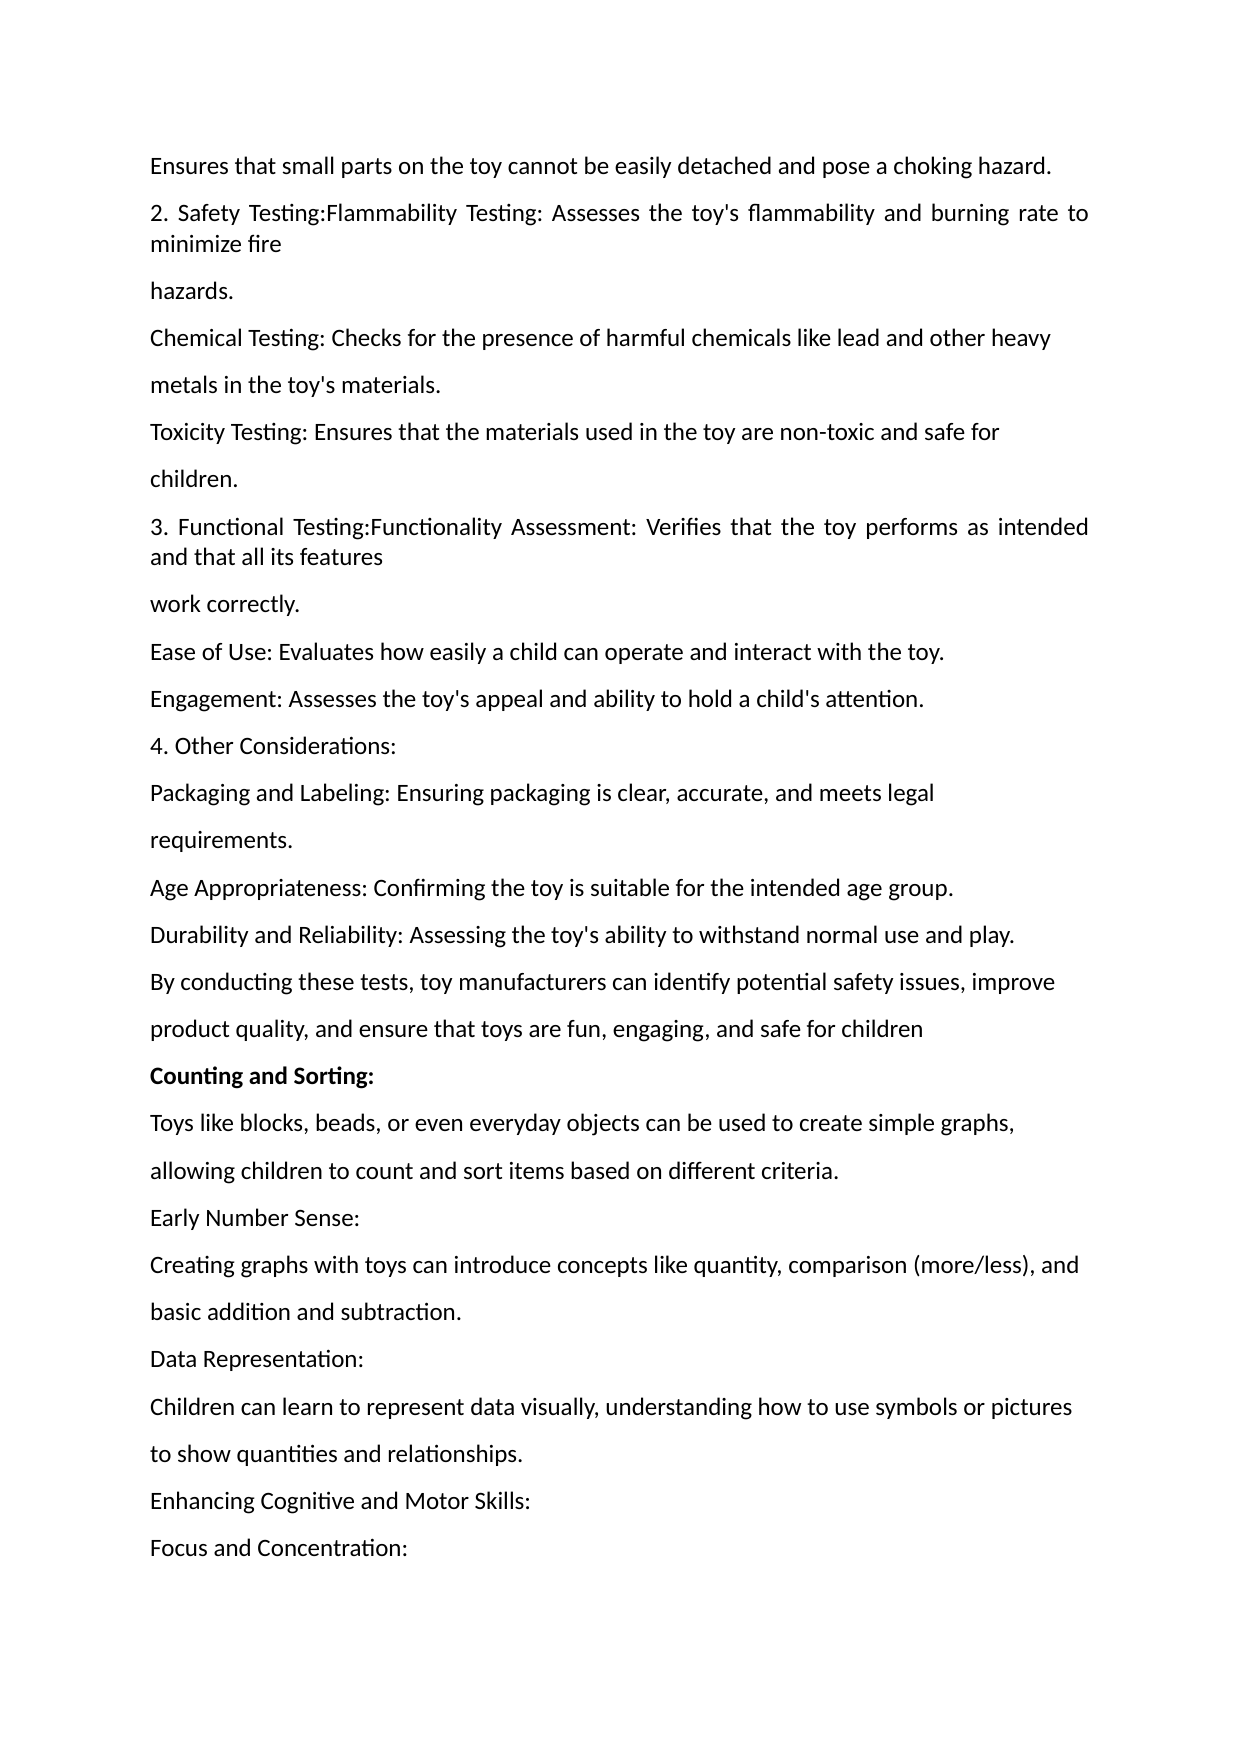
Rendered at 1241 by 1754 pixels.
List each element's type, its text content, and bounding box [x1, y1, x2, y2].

text Children can learn to represent data visually, understanding how to use symbols or pictures [150, 1391, 1090, 1421]
text product quality, and ensure that toys are fun, engaging, and safe for children [150, 1013, 1090, 1044]
text Engagement: Assesses the toy's appeal and ability to hold a child's attention. [150, 683, 1090, 713]
text 3. Functional Testing:Functionality Assessment: Verifies that the toy performs as intended and that all its features [150, 511, 1090, 572]
text Packaging and Labeling: Ensuring packaging is clear, accurate, and meets legal [150, 777, 1090, 808]
text children. [150, 464, 1090, 494]
text Age Appropriateness: Confirming the toy is suitable for the intended age group. [150, 872, 1090, 902]
text basic addition and subtraction. [150, 1296, 1090, 1327]
text Ensures that small parts on the toy cannot be easily detached and pose a choking hazard. [150, 150, 1090, 181]
text Enhancing Cognitive and Motor Skills: [150, 1485, 1090, 1516]
text hazards. [150, 275, 1090, 305]
text Durability and Reliability: Assessing the toy's ability to withstand normal use and play. [150, 919, 1090, 949]
text requirements. [150, 824, 1090, 855]
text Creating graphs with toys can introduce concepts like quantity, comparison (more/less), and [150, 1249, 1090, 1280]
text metals in the toy's materials. [150, 369, 1090, 400]
text Early Number Sense: [150, 1202, 1090, 1232]
text Chemical Testing: Checks for the presence of harmful chemicals like lead and other heavy [150, 322, 1090, 353]
text Toxicity Testing: Ensures that the materials used in the toy are non-toxic and safe for [150, 416, 1090, 447]
text work correctly. [150, 588, 1090, 619]
text By conducting these tests, toy manufacturers can identify potential safety issues, improve [150, 966, 1090, 997]
text 4. Other Considerations: [150, 730, 1090, 761]
text Toys like blocks, beads, or even everyday objects can be used to create simple graphs, [150, 1108, 1090, 1138]
text Counting and Sorting: [150, 1060, 1090, 1091]
text 2. Safety Testing:Flammability Testing: Assesses the toy's flammability and burning rate to minimize fire [150, 197, 1090, 258]
text allowing children to count and sort items based on different criteria. [150, 1155, 1090, 1185]
text Data Representation: [150, 1343, 1090, 1374]
text Focus and Concentration: [150, 1532, 1090, 1563]
text Ease of Use: Evaluates how easily a child can operate and interact with the toy. [150, 636, 1090, 666]
text to show quantities and relationships. [150, 1438, 1090, 1468]
